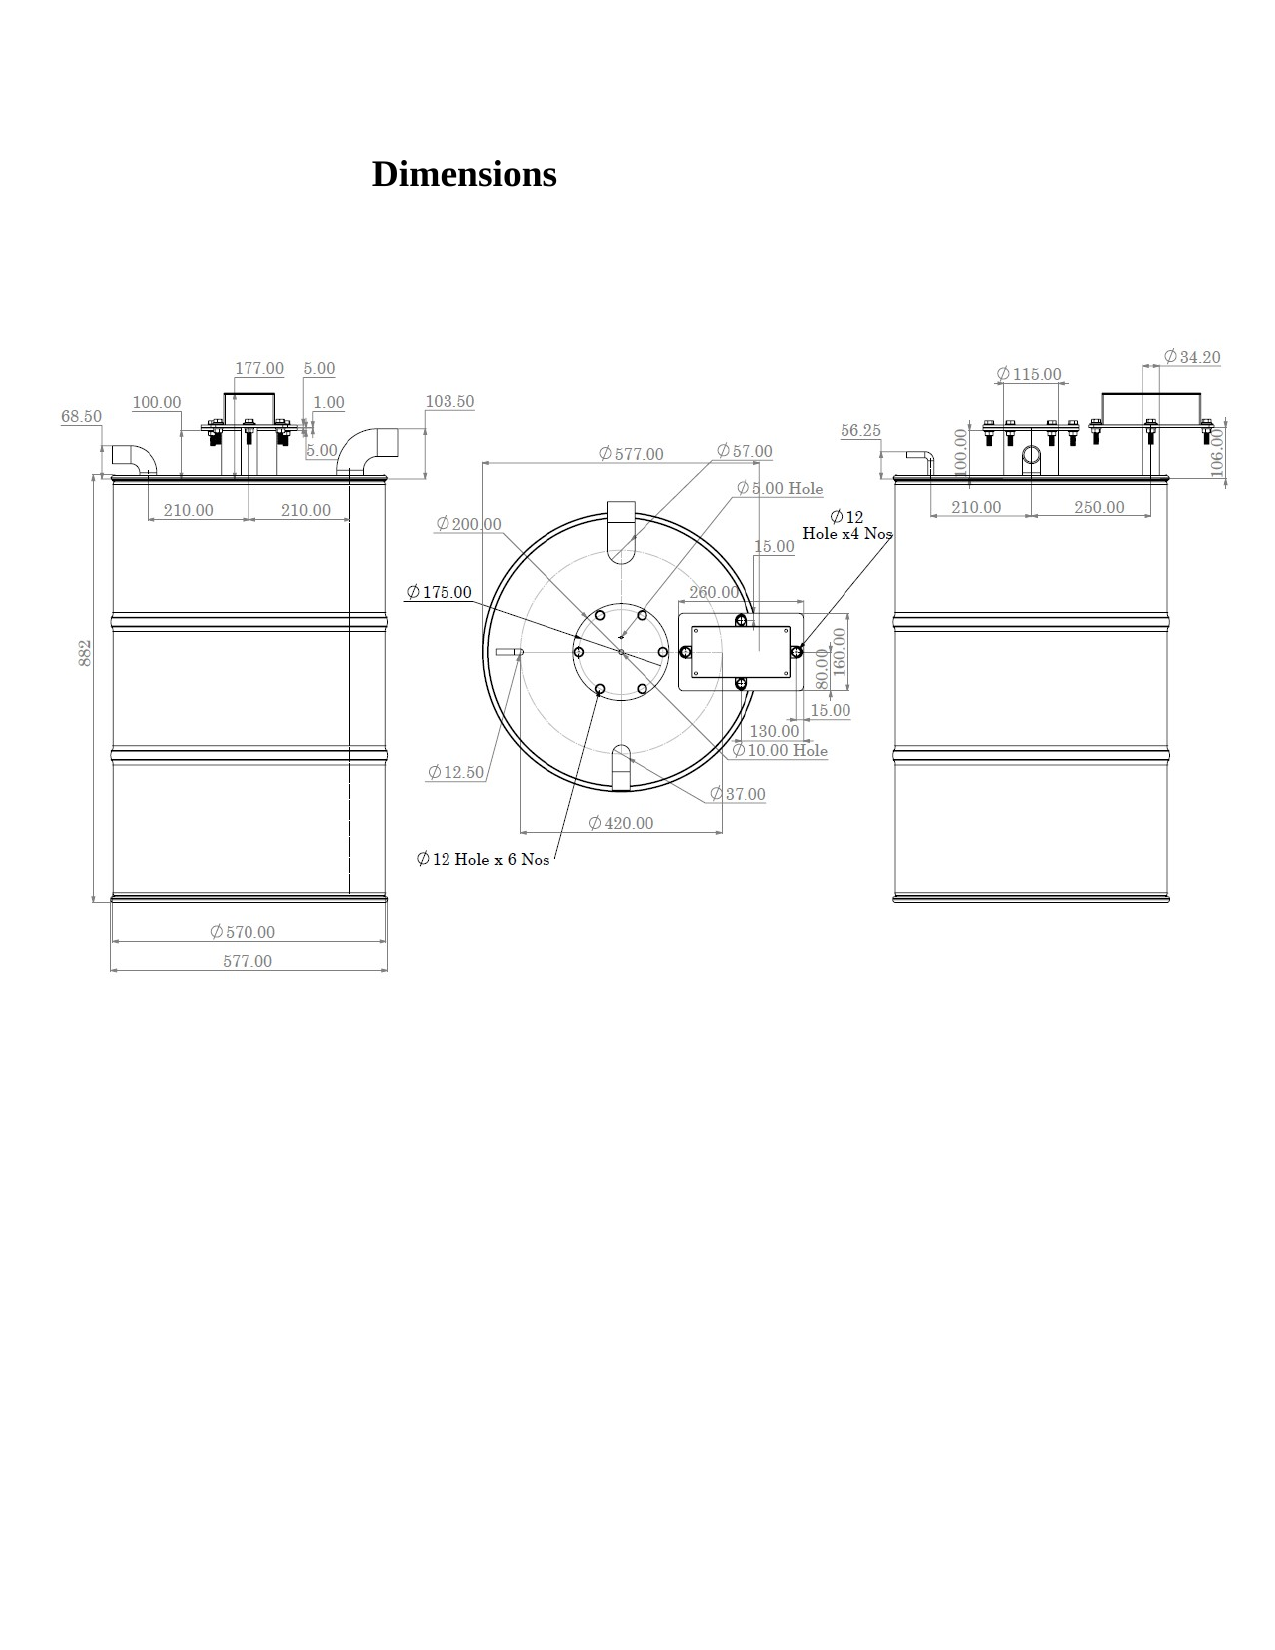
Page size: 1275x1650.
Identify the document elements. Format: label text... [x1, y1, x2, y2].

text Dimensions [150, 151, 779, 194]
picture [50, 323, 1242, 1039]
